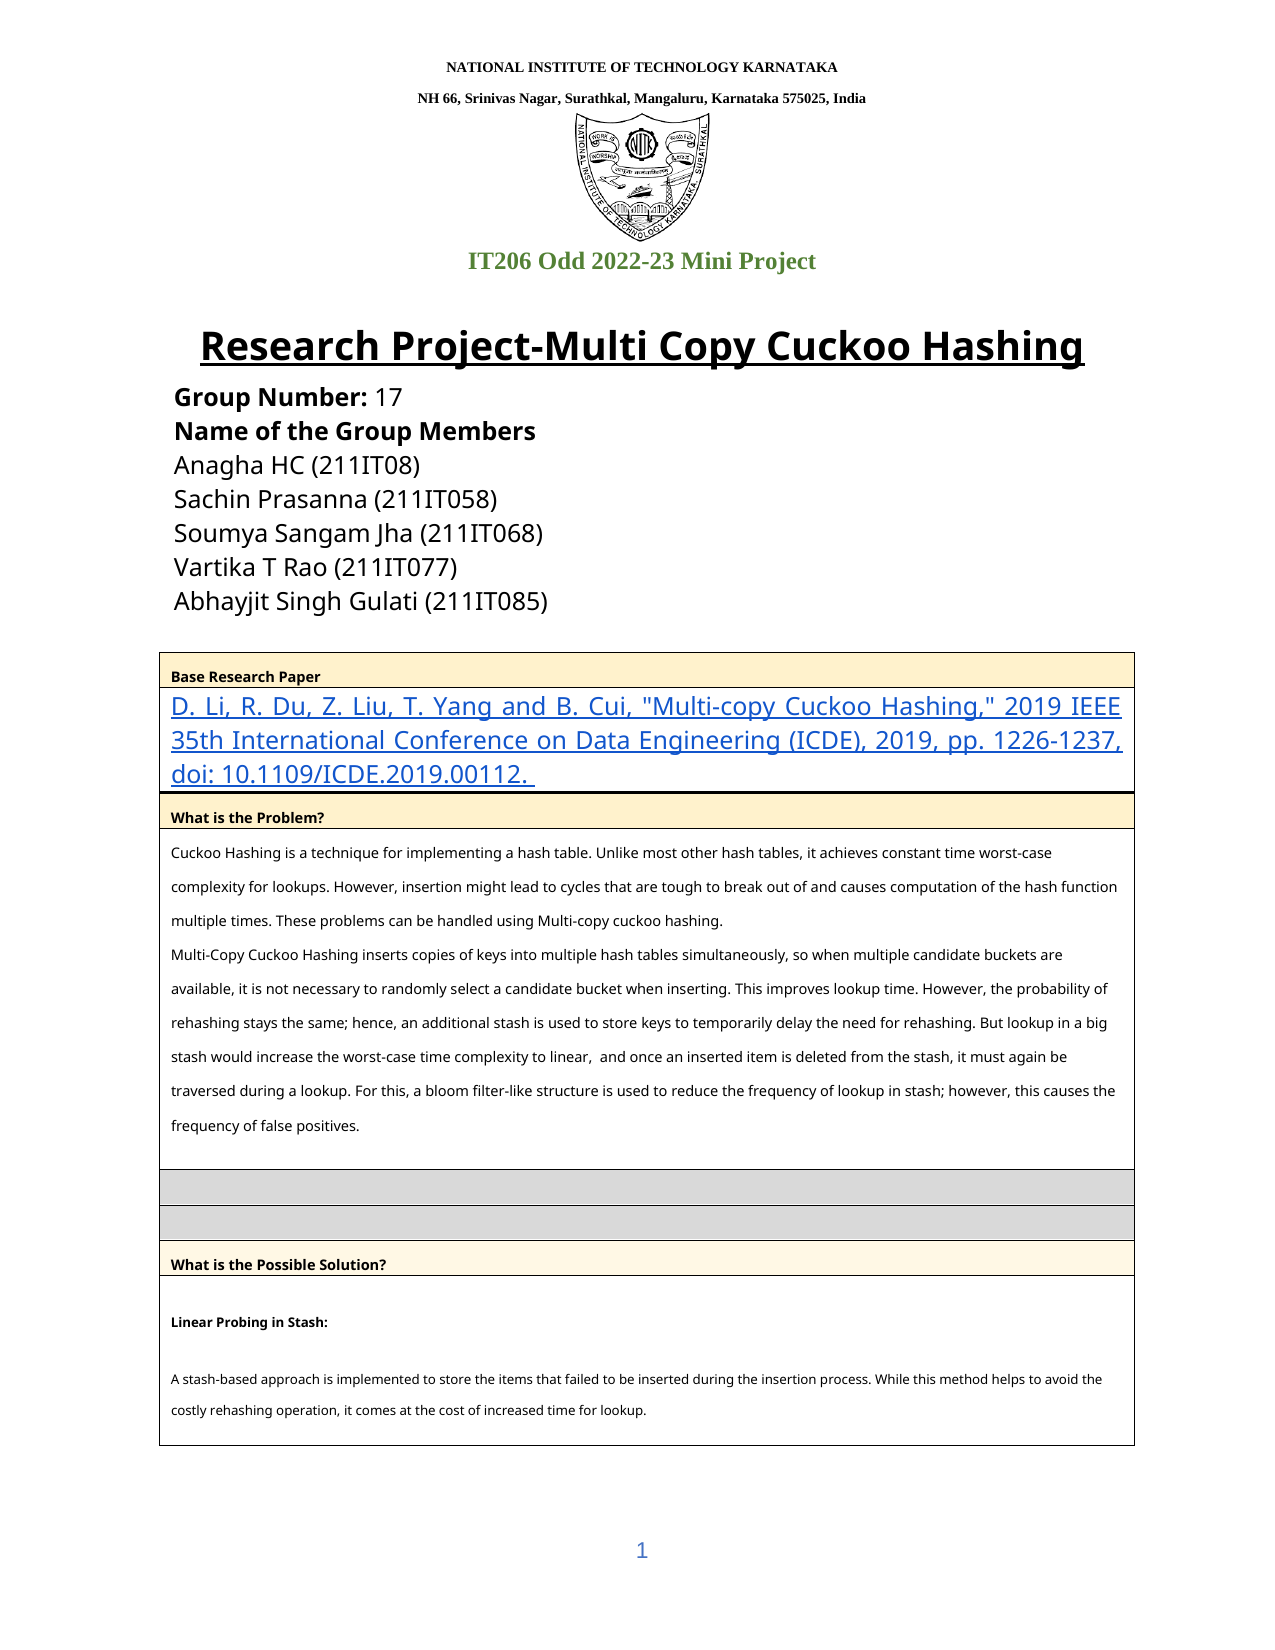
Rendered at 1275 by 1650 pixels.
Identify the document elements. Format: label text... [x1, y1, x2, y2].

table_cell What is the Problem? [160, 794, 1134, 828]
text Abhayjit Singh Gulati (211IT085) [174, 584, 1125, 618]
table_cell D. Li, R. Du, Z. Liu, T. Yang and B. Cui, "Multi-copy Cuckoo Hashing," 2019 IEEE 35th International Conference on Data Engineering (ICDE), 2019, pp. 1226-1237, doi: 10.1109/ICDE.2019.00112. [160, 688, 1134, 791]
text Sachin Prasanna (211IT058) [174, 482, 1125, 516]
text Name of the Group Members [174, 414, 1125, 448]
table_header Base Research Paper [160, 653, 1134, 687]
table_cell [160, 1206, 1134, 1239]
table_cell What is the Possible Solution? [160, 1241, 1134, 1275]
picture [573, 108, 711, 246]
text Research Project-Multi Copy Cuckoo Hashing [159, 318, 1125, 372]
text Soumya Sangam Jha (211IT068) [174, 516, 1125, 550]
text Anagha HC (211IT08) [174, 448, 1125, 482]
text Vartika T Rao (211IT077) [174, 550, 1125, 584]
table_cell [160, 1170, 1134, 1204]
text Group Number: 17 [174, 380, 1125, 414]
table_cell Cuckoo Hashing is a technique for implementing a hash table. Unlike most other hash tables, it achieves constant time worst-case complexity for lookups. However, insertion might lead to cycles that are tough to break out of and causes computation of the hash function multiple times. These problems can be handled using Multi-copy cuckoo hashing. [160, 829, 1134, 1169]
